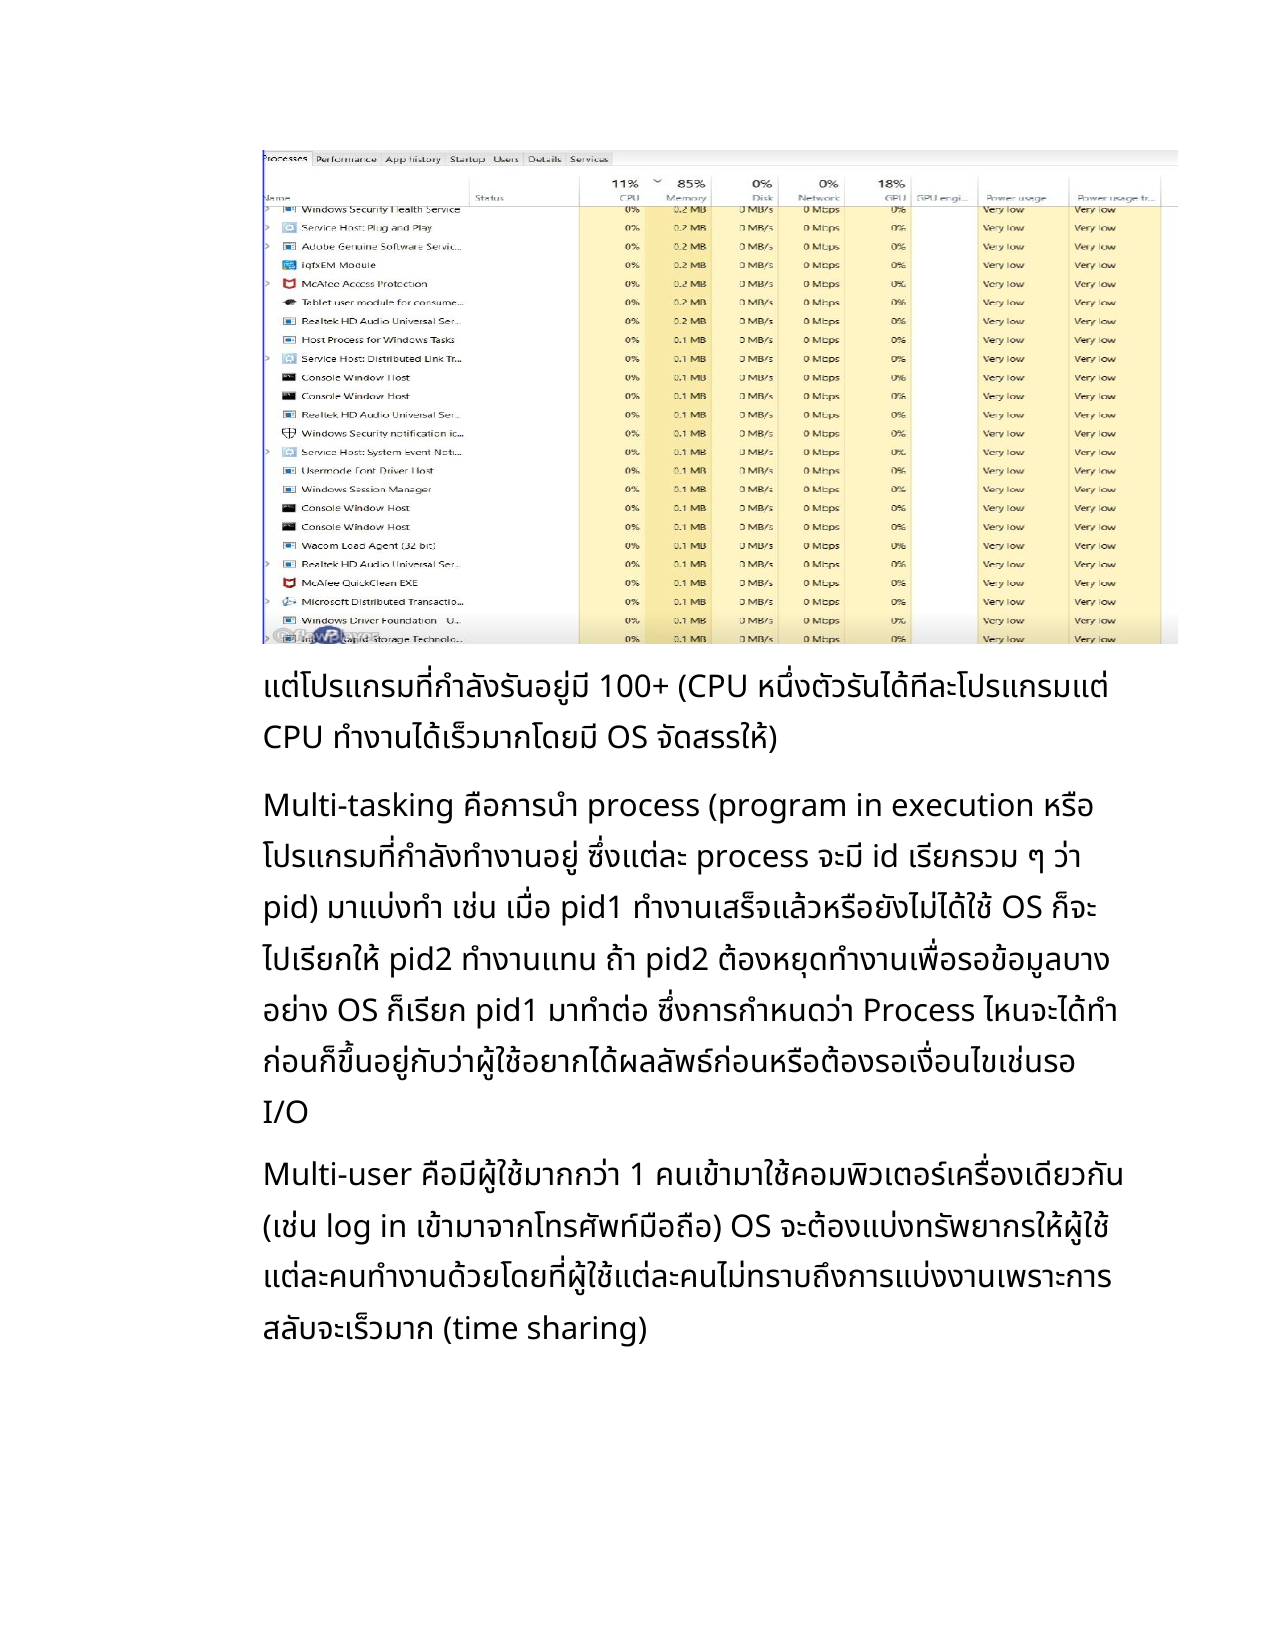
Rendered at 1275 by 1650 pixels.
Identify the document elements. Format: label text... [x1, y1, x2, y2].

text Multi-user คือมีผู้ใช้มากกว่า 1 คนเข้ามาใช้คอมพิวเตอร์เครื่องเดียวกัน (เช่น log in เข้ามาจากโทรศัพท์มือถือ) OS จะต้องแบ่งทรัพยากรให้ผู้ใช้แต่ละคนทำงานด้วยโดยที่ผู้ใช้แต่ละคนไม่ทราบถึงการแบ่งงานเพราะการสลับจะเร็วมาก (time sharing) [262, 1152, 1125, 1353]
text Multi-tasking คือการนำ process (program in execution หรือโปรแกรมที่กำลังทำงานอยู่ ซึ่งแต่ละ process จะมี id เรียกรวม ๆ ว่า pid) มาแบ่งทำ เช่น เมื่อ pid1 ทำงานเสร็จแล้วหรือยังไม่ได้ใช้ OS ก็จะไปเรียกให้ pid2 ทำงานแทน ถ้า pid2 ต้องหยุดทำงานเพื่อรอข้อมูลบางอย่าง OS ก็เรียก pid1 มาทำต่อ ซึ่งการกำหนดว่า Process ไหนจะได้ทำก่อนก็ขึ้นอยู่กับว่าผู้ใช้อยากได้ผลลัพธ์ก่อนหรือต้องรอเงื่อนไขเช่นรอ I/O [262, 783, 1125, 1132]
text แต่โปรแกรมที่กำลังรันอยู่มี 100+ (CPU หนึ่งตัวรันได้ทีละโปรแกรมแต่ CPU ทำงานได้เร็วมากโดยมี OS จัดสรรให้) [262, 664, 1125, 762]
picture [262, 150, 1179, 644]
